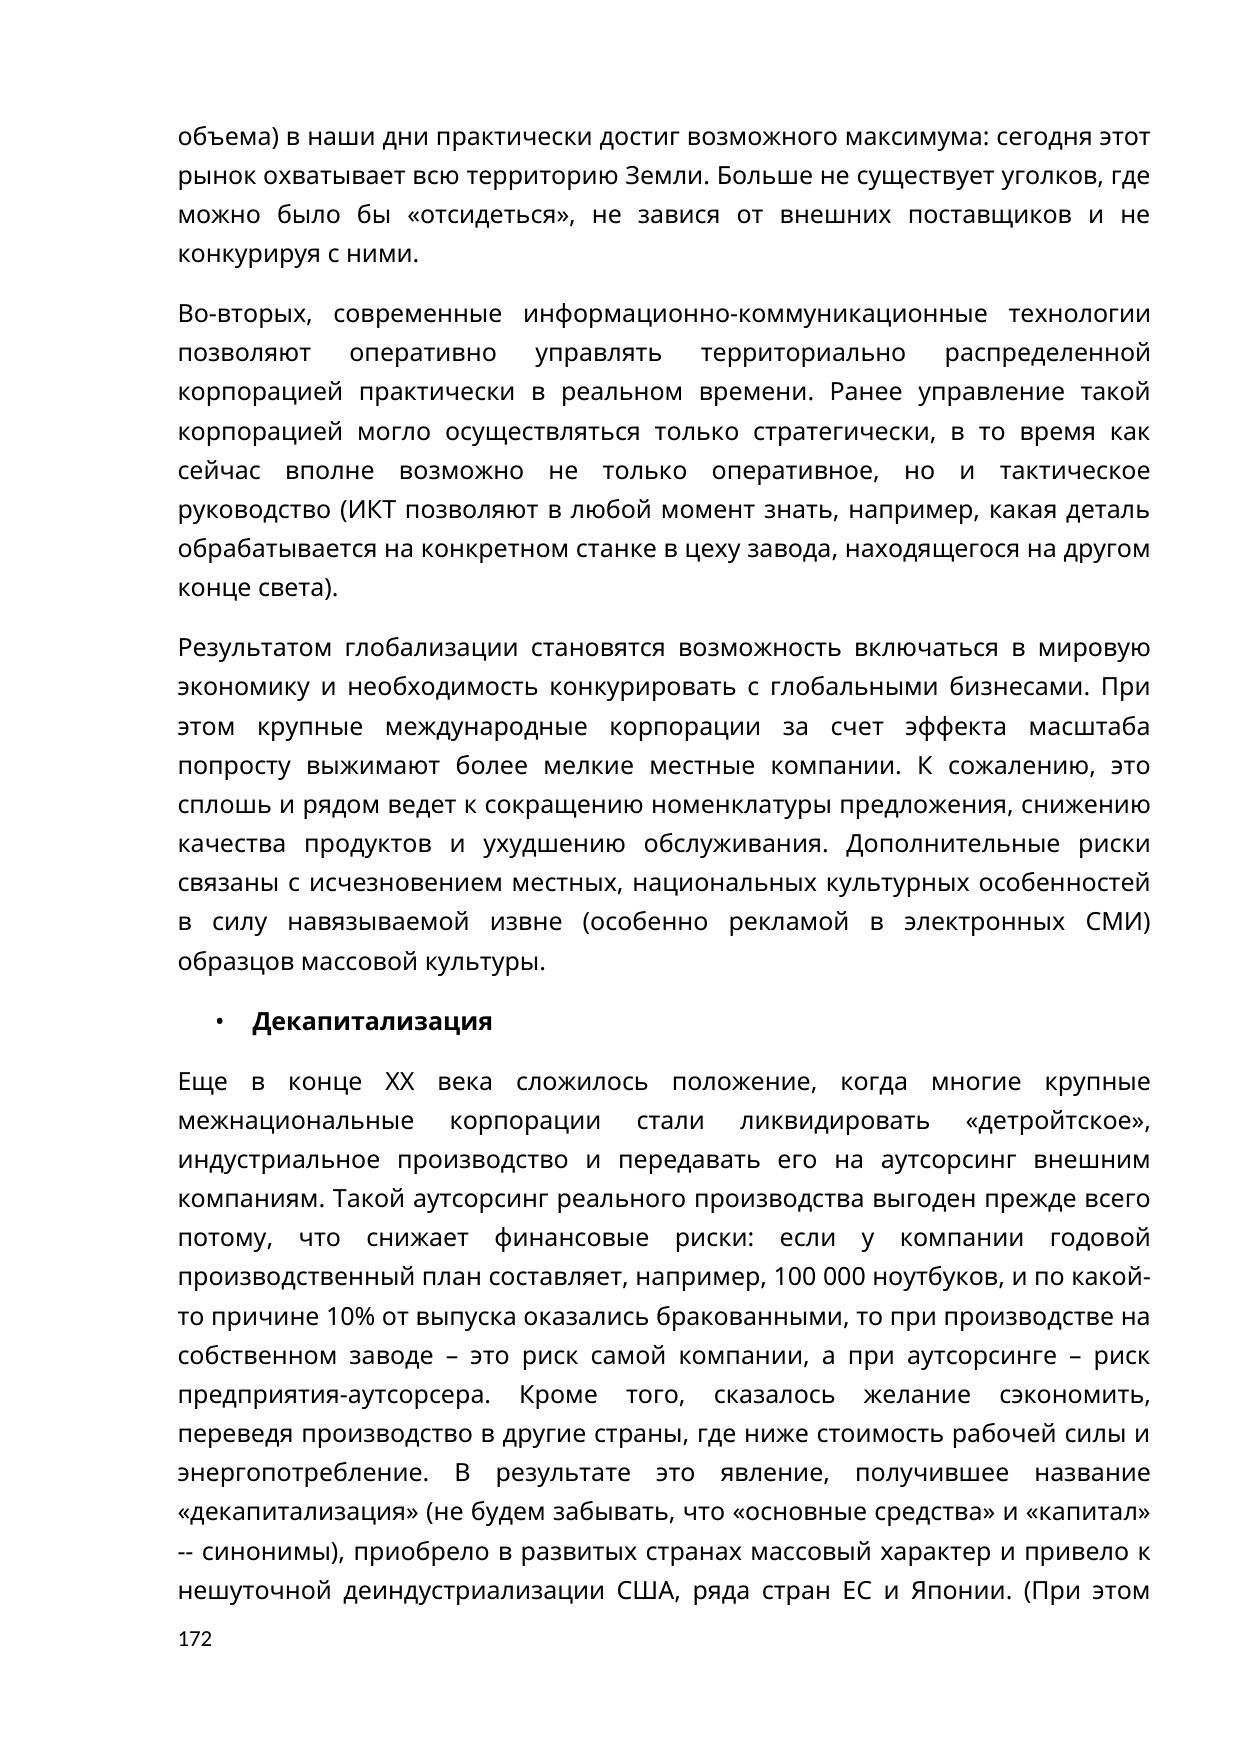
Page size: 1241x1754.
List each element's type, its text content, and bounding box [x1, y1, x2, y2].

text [177, 1063, 1152, 1606]
text Во-вторых, современные информационно-коммуникационные технологии позволяют оперативно управлять территориально распределенной корпорацией практически в реальном времени. Ранее управление такой корпорацией могло осуществляться только стратегически, в то время как сейчас вполне возможно не только оперативное, но и тактическое руководство (ИКТ позволяют в любой момент знать, например, какая деталь обрабатывается на конкретном станке в цеху завода, находящегося на другом конце света). [177, 296, 1152, 604]
text • Декапитализация [215, 1003, 1152, 1037]
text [177, 118, 1152, 270]
text Результатом глобализации становятся возможность включаться в мировую экономику и необходимость конкурировать с глобальными бизнесами. При этом крупные международные корпорации за счет эффекта масштаба попросту выжимают более мелкие местные компании. К сожалению, это сплошь и рядом ведет к сокращению номенклатуры предложения, снижению качества продуктов и ухудшению обслуживания. Дополнительные риски связаны с исчезновением местных, национальных культурных особенностей в силу навязываемой извне (особенно рекламой в электронных СМИ) образцов массовой культуры. [177, 630, 1152, 977]
